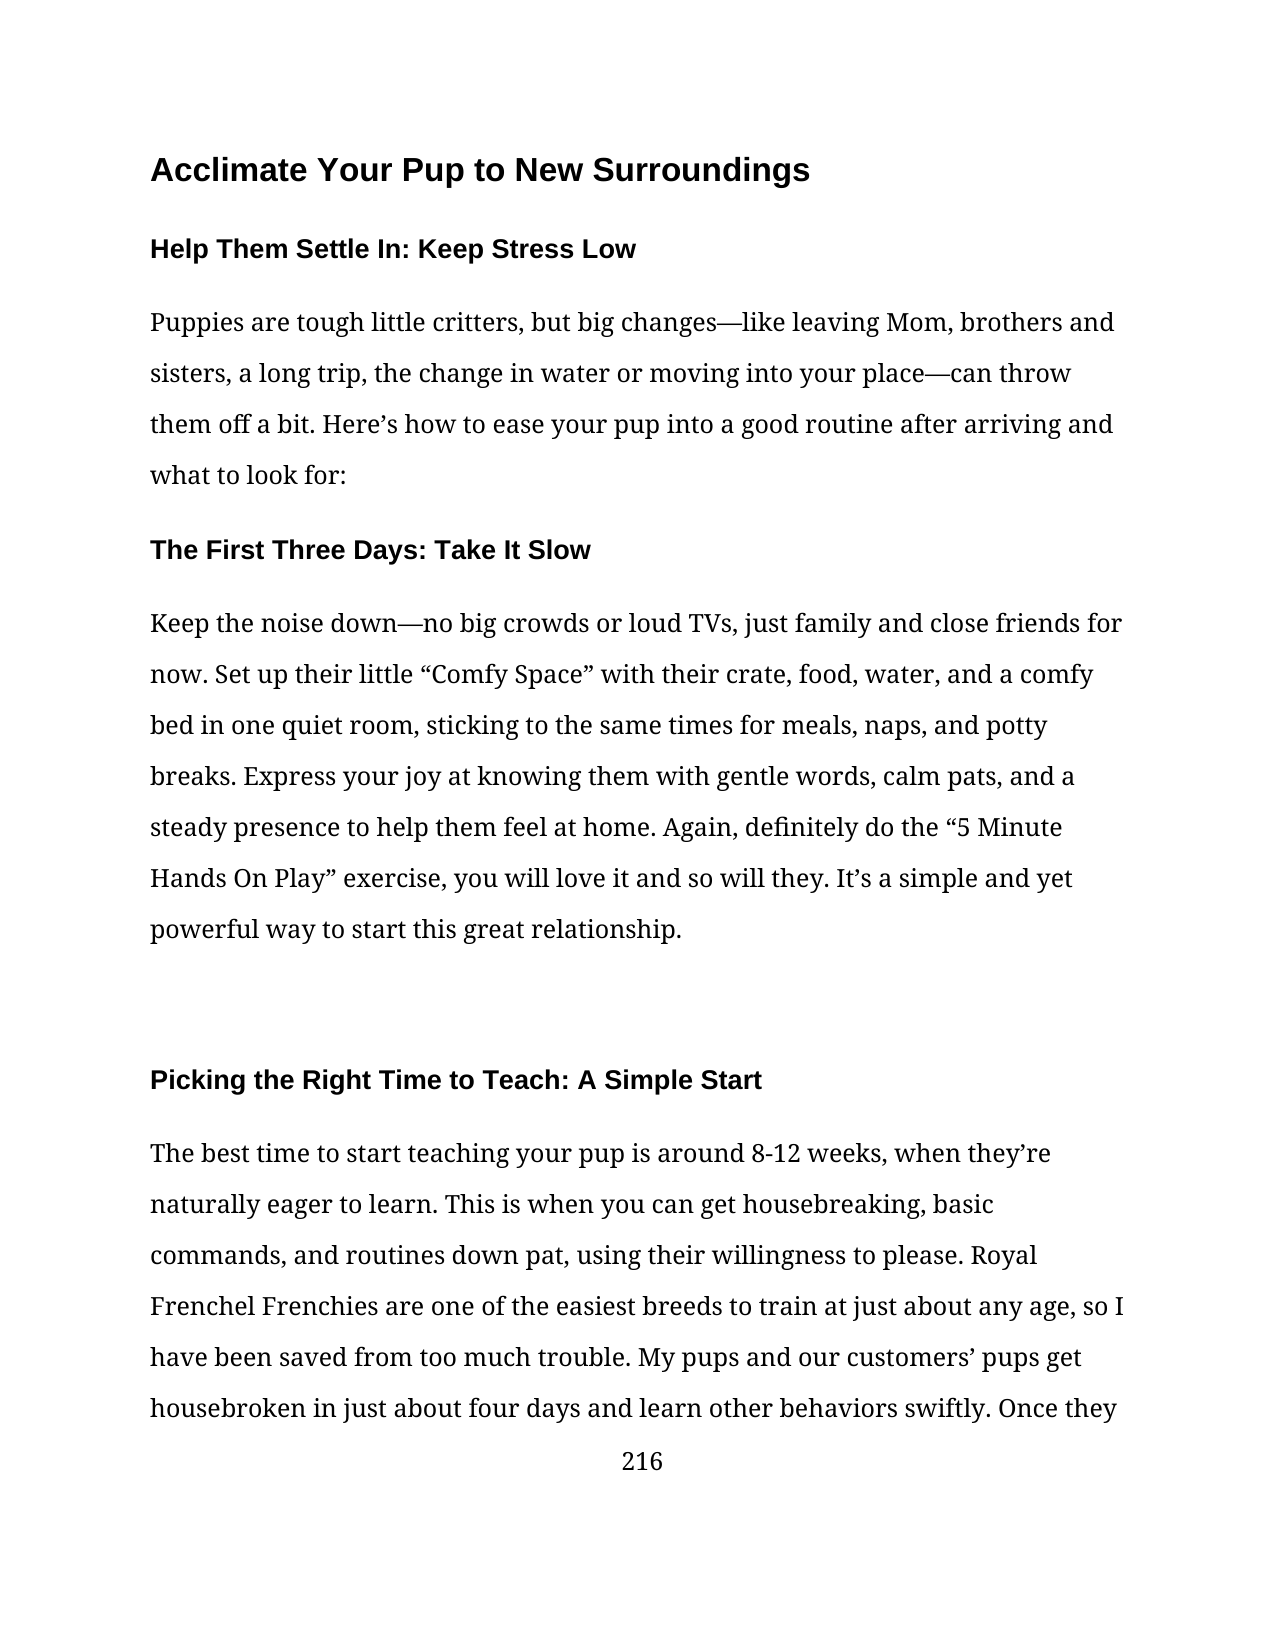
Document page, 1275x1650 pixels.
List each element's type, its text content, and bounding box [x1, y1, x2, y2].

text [150, 1136, 1134, 1425]
subtitle The First Three Days: Take It Slow [150, 534, 1134, 565]
subtitle Help Them Settle In: Keep Stress Low [150, 233, 1134, 264]
subtitle Picking the Right Time to Teach: A Simple Start [150, 1064, 1134, 1095]
subtitle Acclimate Your Pup to New Surroundings [150, 150, 1134, 188]
text Puppies are tough little critters, but big changes—like leaving Mom, brothers and sisters, a long trip, the change in water or moving into your place—can throw them off a bit. Here’s how to ease your pup into a good routine after arriving and what to look for: [150, 304, 1134, 492]
text Keep the noise down—no big crowds or loud TVs, just family and close friends for now. Set up their little “Comfy Space” with their crate, food, water, and a comfy bed in one quiet room, sticking to the same times for meals, naps, and potty breaks. Express your joy at knowing them with gentle words, calm pats, and a steady presence to help them feel at home. Again, definitely do the “5 Minute Hands On Play” exercise, you will love it and so will they. It’s a simple and yet powerful way to start this great relationship. [150, 606, 1134, 946]
